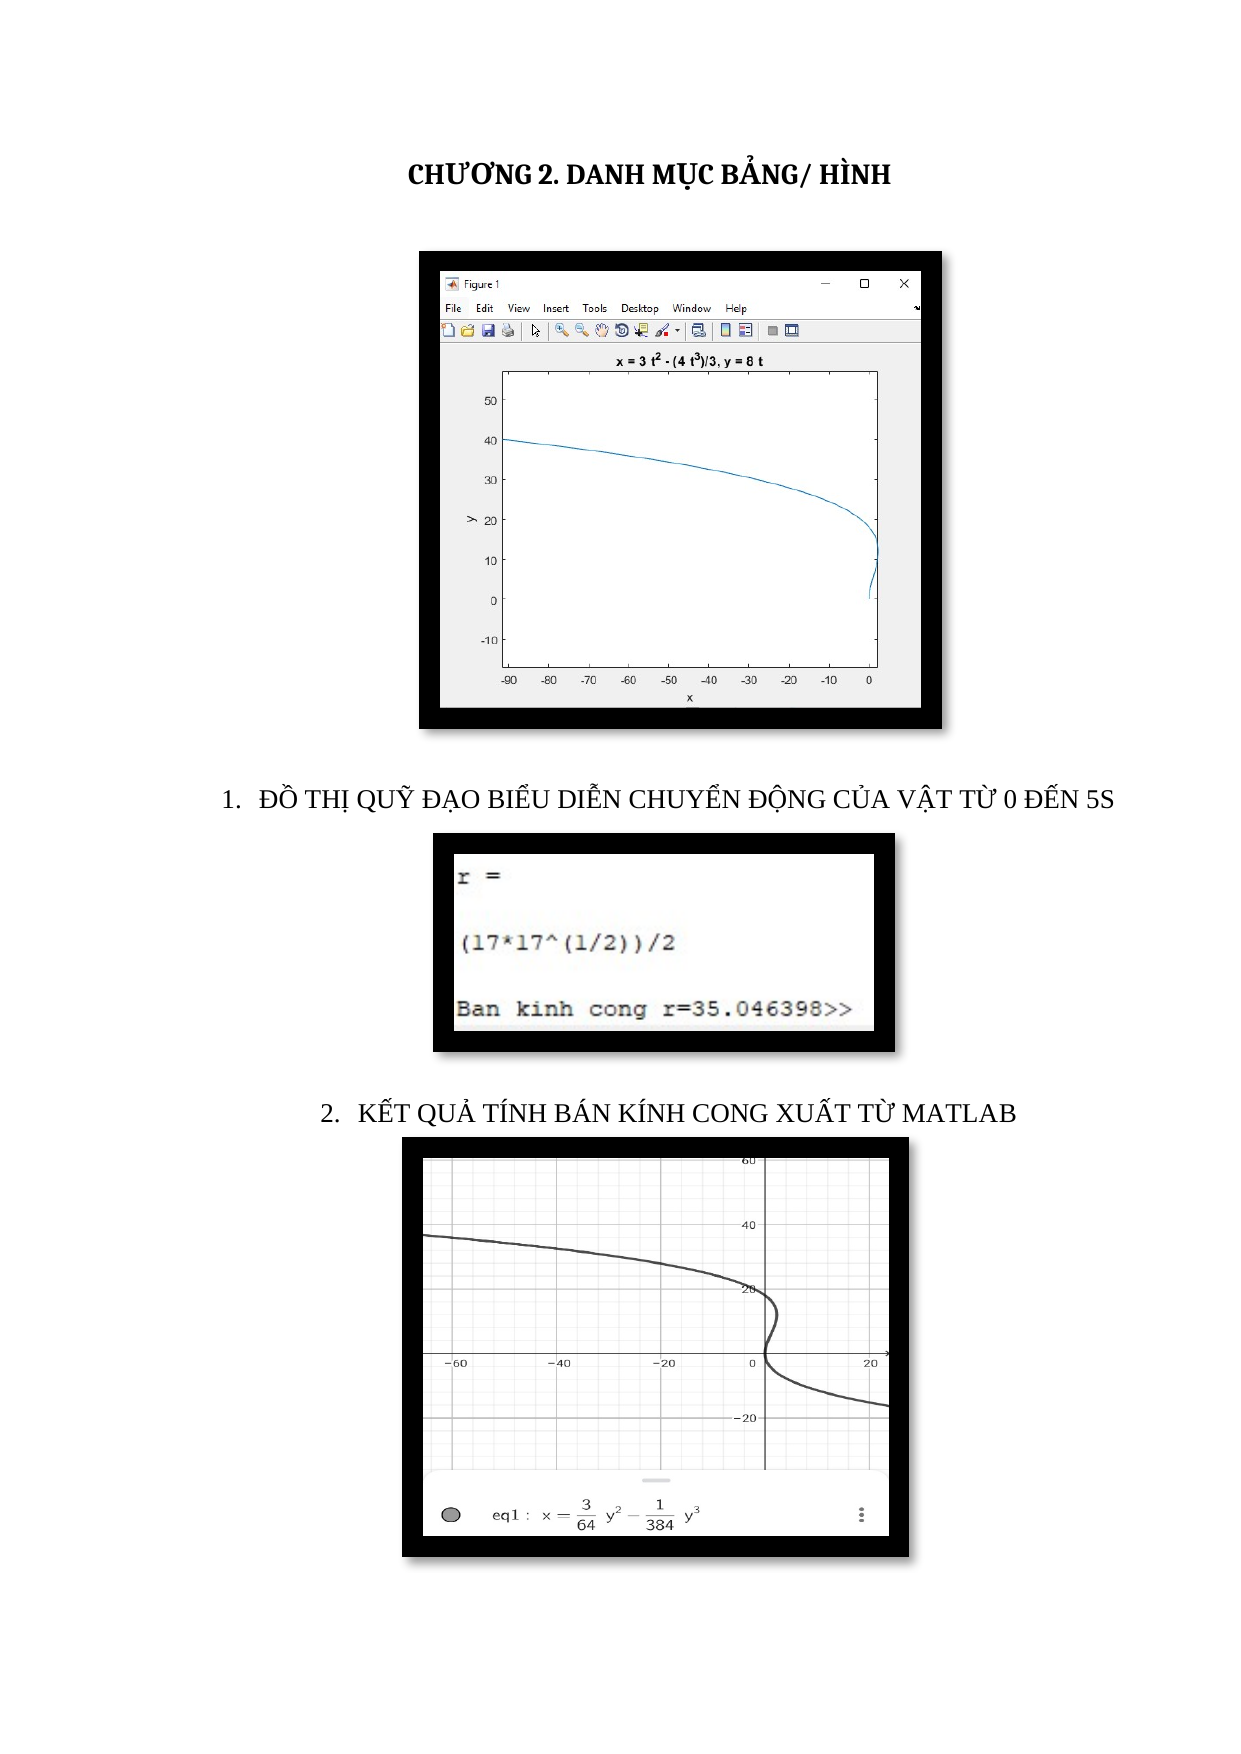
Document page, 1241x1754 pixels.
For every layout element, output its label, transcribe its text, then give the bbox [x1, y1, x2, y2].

list ĐỒ THỊ QUỸ ĐẠO BIỂU DIỄN CHUYỂN ĐỘNG CỦA VẬT TỪ 0 ĐẾN 5S [215, 783, 1122, 814]
picture [454, 854, 874, 1031]
picture [423, 1158, 889, 1536]
list KẾT QUẢ TÍNH BÁN KÍNH CONG XUẤT TỪ MATLAB [215, 1097, 1122, 1128]
subtitle CHƯƠNG 2. DANH MỤC BẢNG/ HÌNH [177, 158, 1122, 191]
picture [440, 271, 921, 708]
